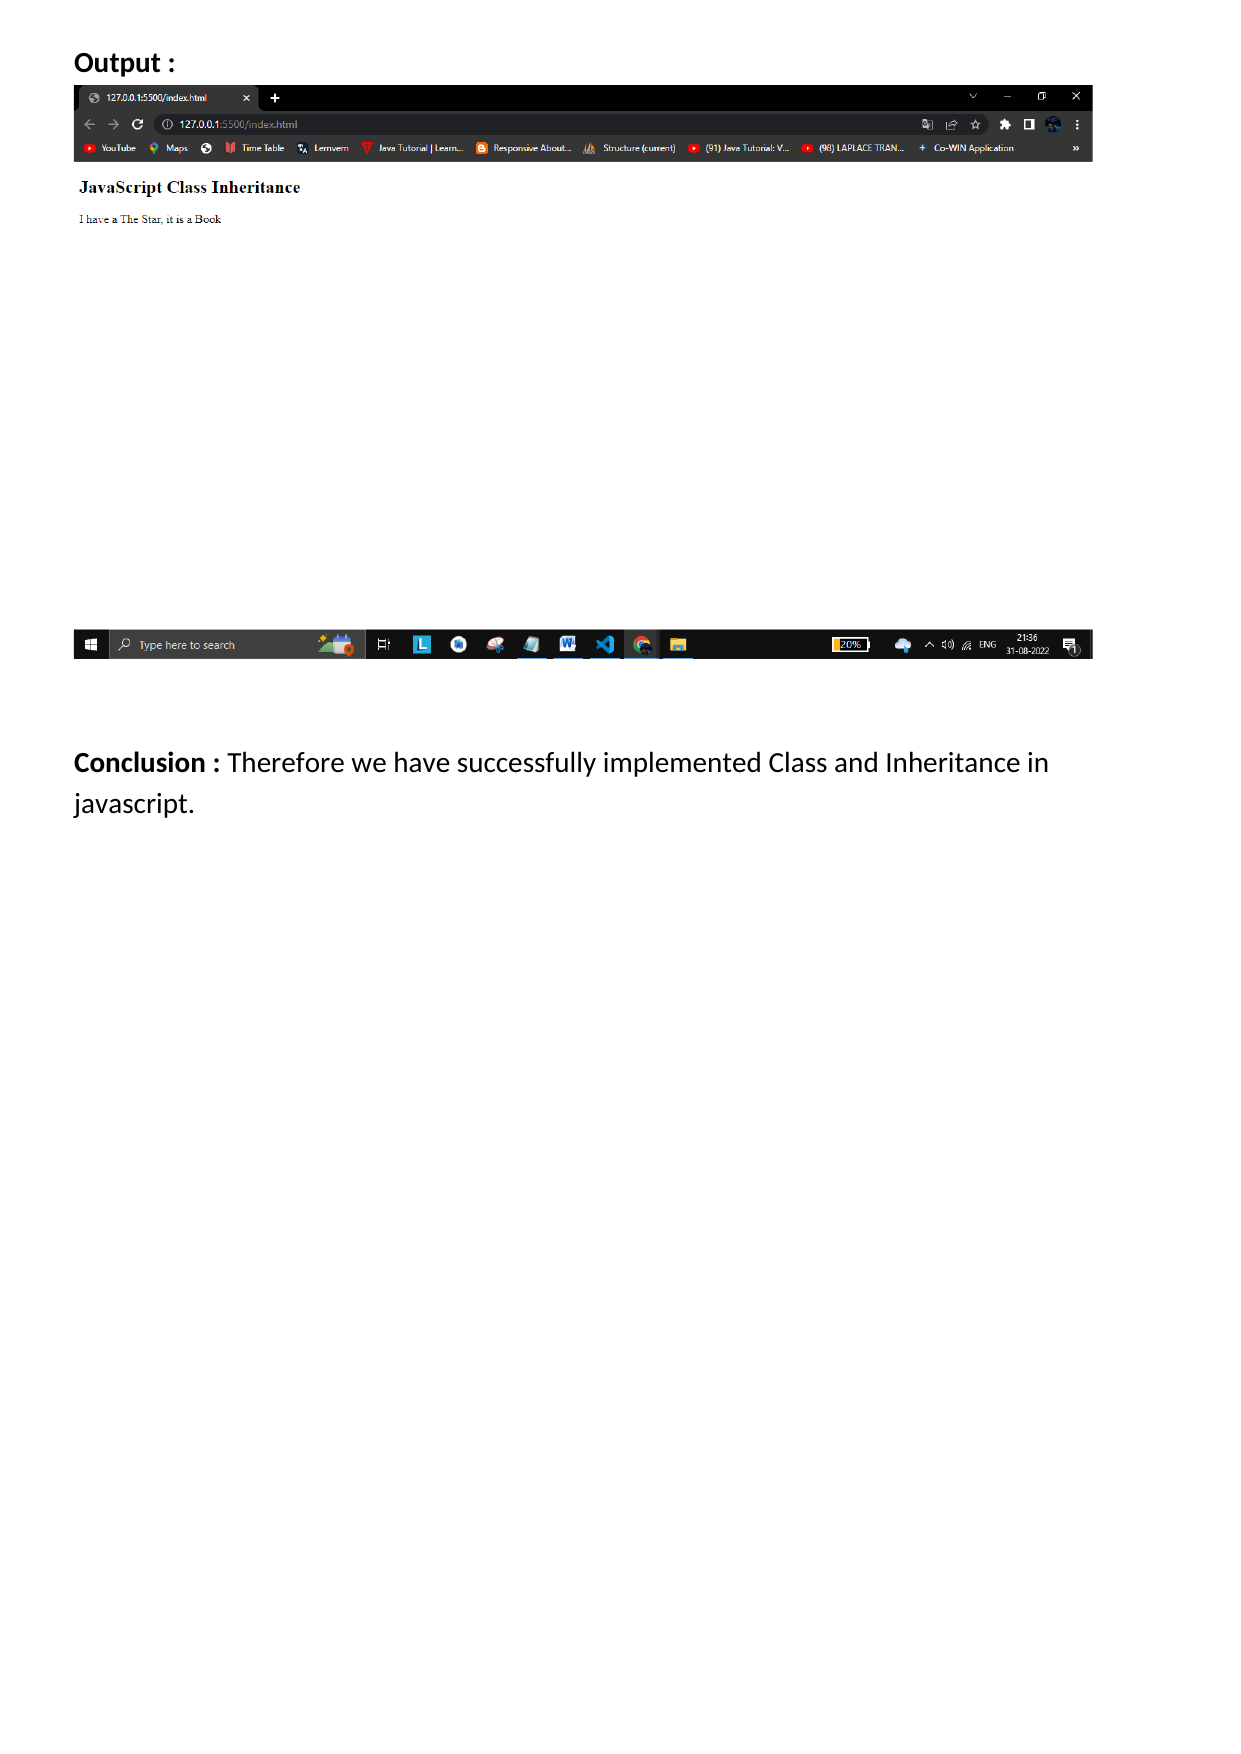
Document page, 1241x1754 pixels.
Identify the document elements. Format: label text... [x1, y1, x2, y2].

picture [73, 85, 1093, 659]
list Output : [74, 44, 1090, 80]
list Conclusion : Therefore we have successfully implemented Class and Inheritance in javascript. [74, 744, 1090, 821]
